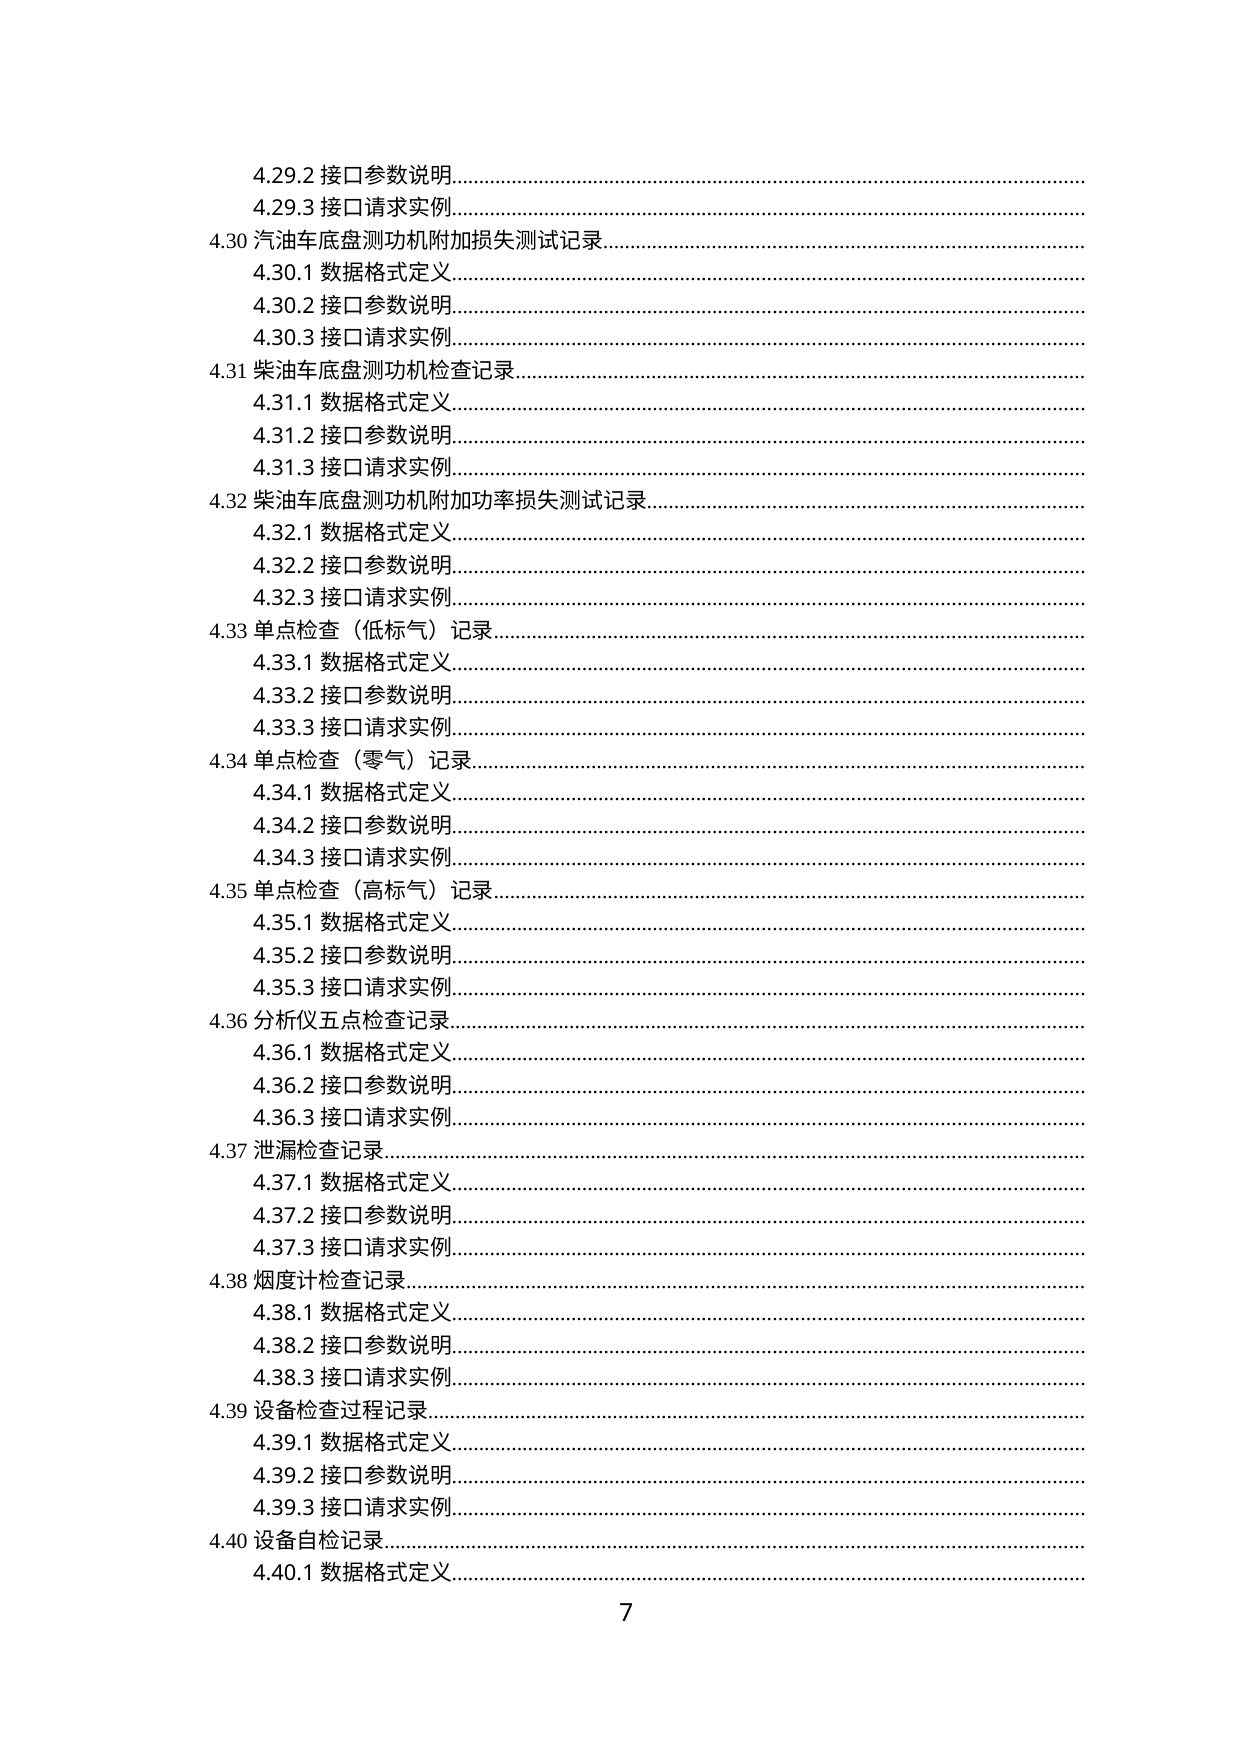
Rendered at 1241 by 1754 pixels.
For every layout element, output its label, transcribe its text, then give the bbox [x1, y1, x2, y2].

text 4.36.3 接口请求实例 [253, 1100, 1087, 1132]
text 4.30.3 接口请求实例 [253, 320, 1087, 352]
text 4.29.3 接口请求实例 [253, 190, 1087, 222]
text 4.37.1 数据格式定义 [253, 1165, 1087, 1197]
text 4.29.2 接口参数说明 [253, 157, 1087, 190]
text 4.34.3 接口请求实例 [253, 840, 1087, 872]
text 4.40.1 数据格式定义 [253, 1555, 1087, 1587]
text 4.30.1 数据格式定义 [253, 255, 1087, 287]
text 4.38.3 接口请求实例 [253, 1360, 1087, 1392]
text 4.35.3 接口请求实例 [253, 970, 1087, 1002]
text 4.31.3 接口请求实例 [253, 450, 1087, 482]
text 4.40 设备自检记录 [209, 1522, 1087, 1555]
text 4.31 柴油车底盘测功机检查记录 [209, 352, 1087, 385]
text 4.37 泄漏检查记录 [209, 1132, 1087, 1165]
text 4.30.2 接口参数说明 [253, 287, 1087, 320]
text 4.38.1 数据格式定义 [253, 1295, 1087, 1327]
text 4.34.2 接口参数说明 [253, 807, 1087, 840]
text 4.34 单点检查（零气）记录 [209, 742, 1087, 775]
text 4.30 汽油车底盘测功机附加损失测试记录 [209, 222, 1087, 255]
text 4.34.1 数据格式定义 [253, 775, 1087, 807]
text 4.35 单点检查（高标气）记录 [209, 872, 1087, 905]
text 4.33.1 数据格式定义 [253, 645, 1087, 677]
text 4.32.3 接口请求实例 [253, 580, 1087, 612]
text 4.32.2 接口参数说明 [253, 547, 1087, 580]
text 4.39 设备检查过程记录 [209, 1392, 1087, 1425]
text 4.33.2 接口参数说明 [253, 677, 1087, 710]
text 4.36 分析仪五点检查记录 [209, 1002, 1087, 1035]
text 4.39.2 接口参数说明 [253, 1457, 1087, 1490]
text 4.39.3 接口请求实例 [253, 1490, 1087, 1522]
text 4.36.1 数据格式定义 [253, 1035, 1087, 1067]
text 4.39.1 数据格式定义 [253, 1425, 1087, 1457]
text 4.31.2 接口参数说明 [253, 417, 1087, 450]
text 4.37.3 接口请求实例 [253, 1230, 1087, 1262]
text 4.35.1 数据格式定义 [253, 905, 1087, 937]
text 4.38 烟度计检查记录 [209, 1262, 1087, 1295]
text 4.38.2 接口参数说明 [253, 1327, 1087, 1360]
text 4.32 柴油车底盘测功机附加功率损失测试记录 [209, 482, 1087, 515]
text 4.37.2 接口参数说明 [253, 1197, 1087, 1230]
text 4.32.1 数据格式定义 [253, 515, 1087, 547]
text 4.36.2 接口参数说明 [253, 1067, 1087, 1100]
text 4.31.1 数据格式定义 [253, 385, 1087, 417]
text 4.33.3 接口请求实例 [253, 710, 1087, 742]
text 4.33 单点检查（低标气）记录 [209, 612, 1087, 645]
text 4.35.2 接口参数说明 [253, 937, 1087, 970]
